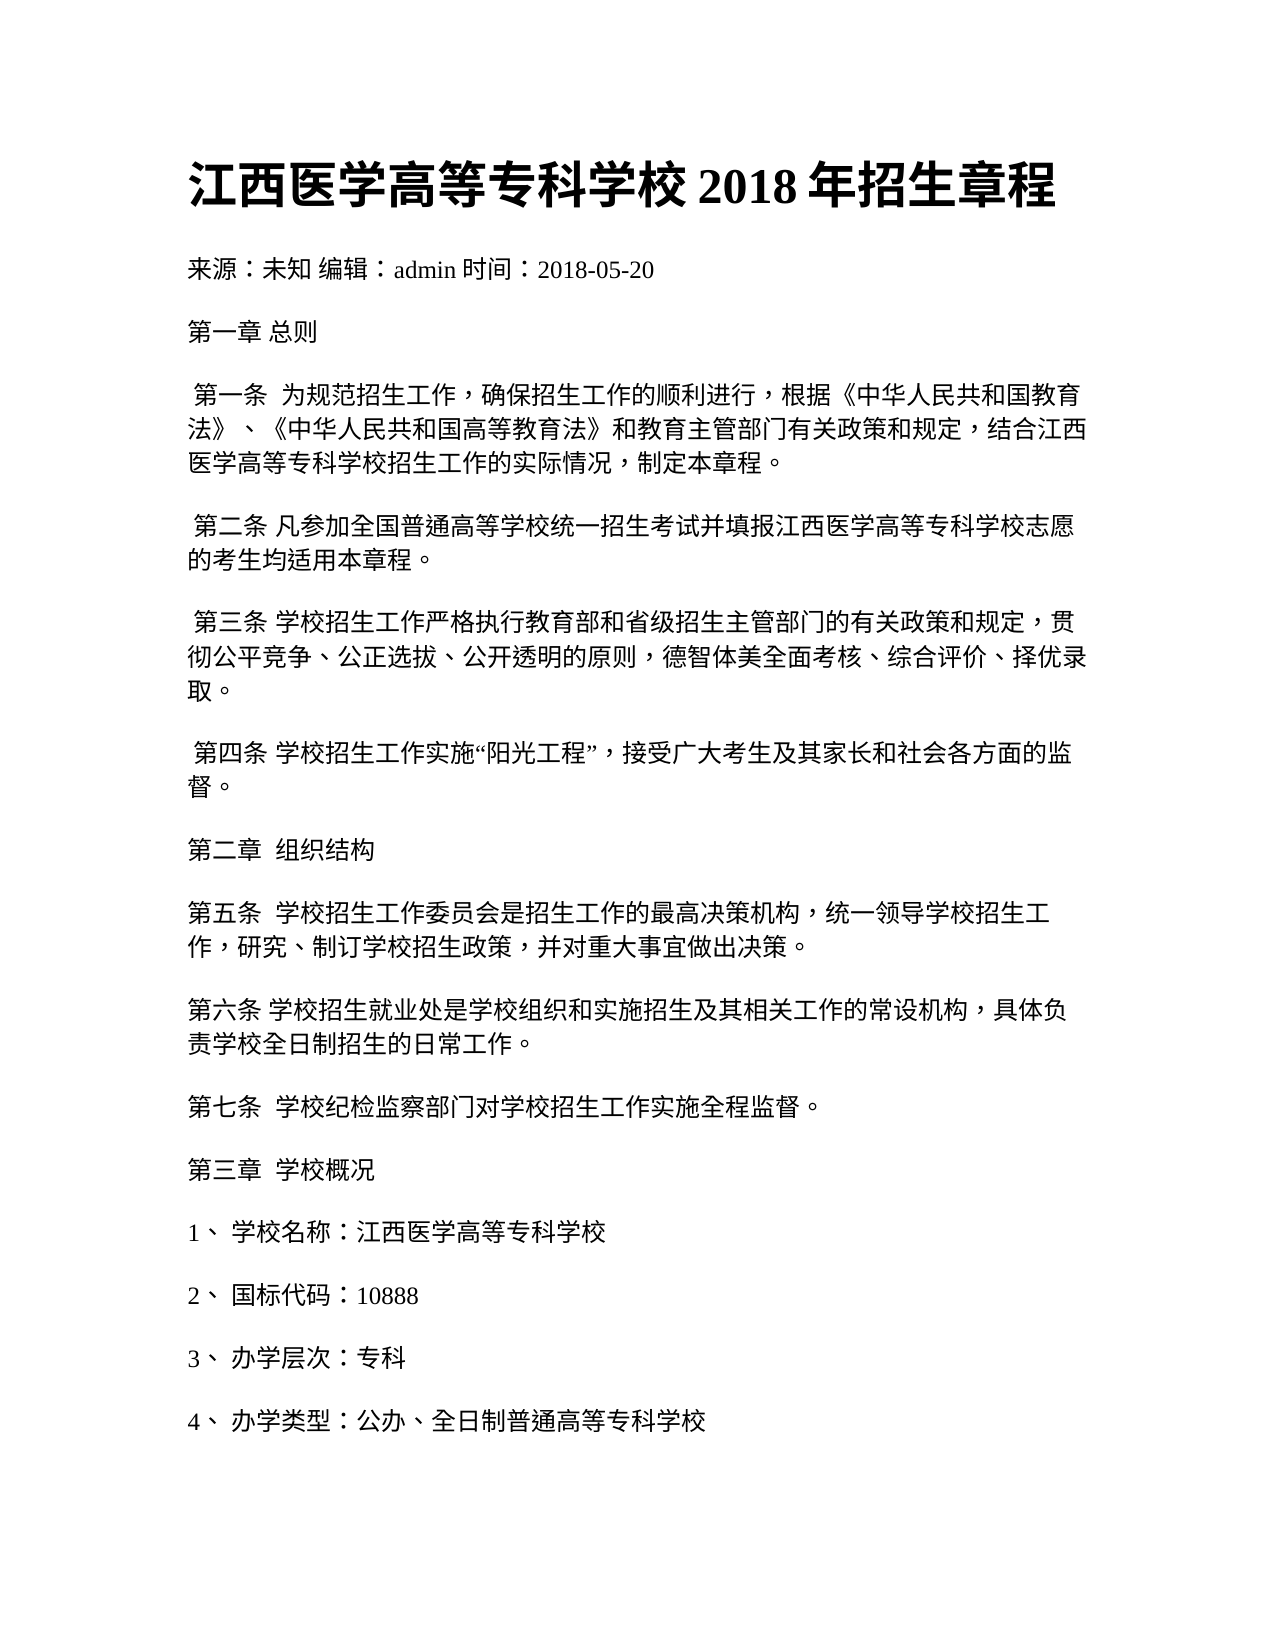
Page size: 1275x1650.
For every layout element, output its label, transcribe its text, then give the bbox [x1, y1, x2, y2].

text 第七条 学校纪检监察部门对学校招生工作实施全程监督。 [187, 1089, 1087, 1123]
text 第六条 学校招生就业处是学校组织和实施招生及其相关工作的常设机构，具体负责学校全日制招生的日常工作。 [187, 993, 1087, 1061]
text 第二章 组织结构 [187, 833, 1087, 867]
text 第一章 总则 [187, 314, 1087, 348]
text 第一条 为规范招生工作，确保招生工作的顺利进行，根据《中华人民共和国教育法》、《中华人民共和国高等教育法》和教育主管部门有关政策和规定，结合江西医学高等专科学校招生工作的实际情况，制定本章程。 [187, 377, 1087, 479]
subtitle 江西医学高等专科学校2018年招生章程 [187, 150, 1087, 218]
text 4、 办学类型：公办、全日制普通高等专科学校 [187, 1403, 1087, 1438]
text 来源：未知 编辑：admin 时间：2018-05-20 [187, 252, 1087, 286]
text 第三条 学校招生工作严格执行教育部和省级招生主管部门的有关政策和规定，贯彻公平竞争、公正选拔、公开透明的原则，德智体美全面考核、综合评价、择优录取。 [187, 605, 1087, 707]
text 第二条 凡参加全国普通高等学校统一招生考试并填报江西医学高等专科学校志愿的考生均适用本章程。 [187, 508, 1087, 576]
text 第三章 学校概况 [187, 1152, 1087, 1186]
text 3、 办学层次：专科 [187, 1341, 1087, 1375]
text 第五条 学校招生工作委员会是招生工作的最高决策机构，统一领导学校招生工作，研究、制订学校招生政策，并对重大事宜做出决策。 [187, 896, 1087, 964]
text 1、 学校名称：江西医学高等专科学校 [187, 1215, 1087, 1249]
text 第四条 学校招生工作实施“阳光工程”，接受广大考生及其家长和社会各方面的监督。 [187, 736, 1087, 804]
text 2、 国标代码：10888 [187, 1278, 1087, 1312]
